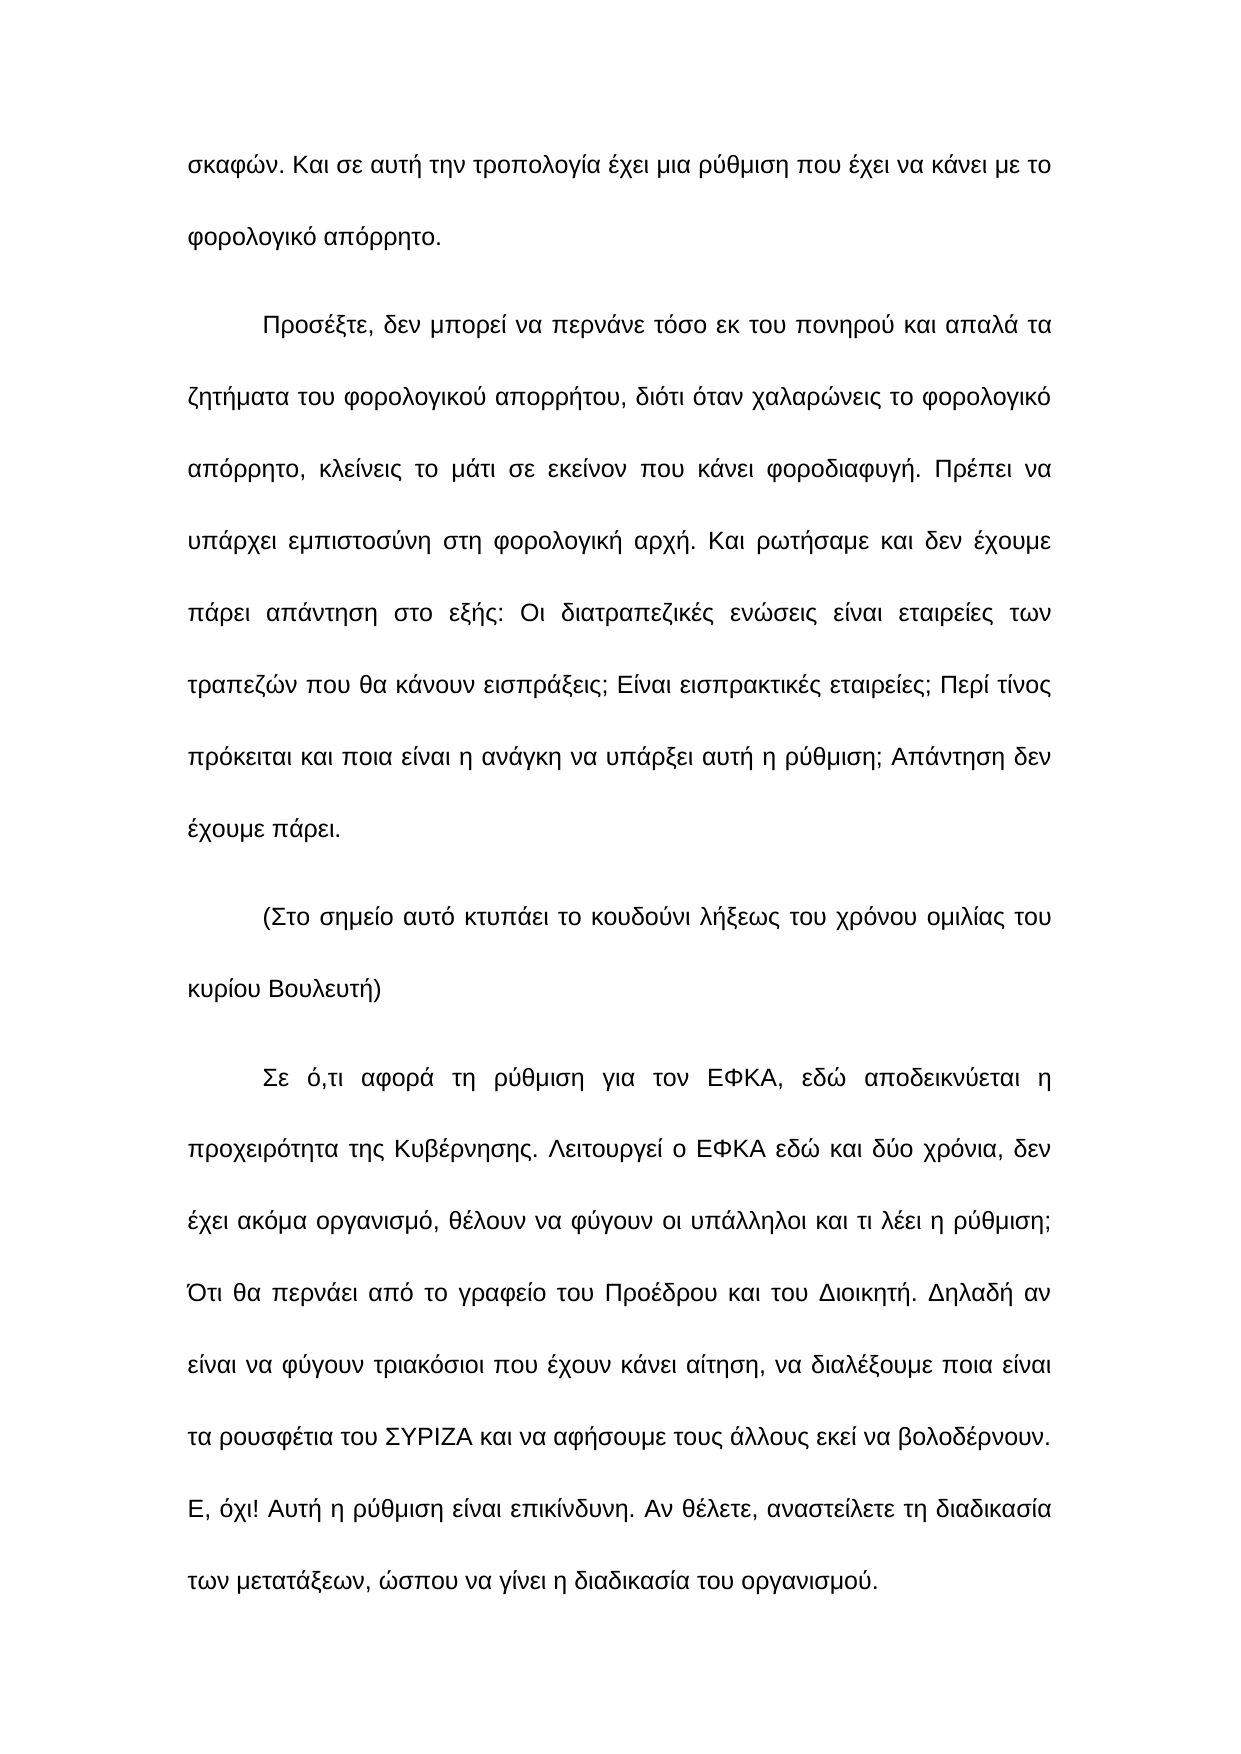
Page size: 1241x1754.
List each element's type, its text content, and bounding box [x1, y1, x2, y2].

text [187, 150, 1053, 251]
text Σε ό,τι αφορά τη ρύθμιση για τον ΕΦΚΑ, εδώ αποδεικνύεται η προχειρότητα της Κυβέρνησης. Λειτουργεί ο ΕΦΚΑ εδώ και δύο χρόνια, δεν έχει ακόμα οργανισμό, θέλουν να φύγουν οι υπάλληλοι και τι λέει η ρύθμιση; Ότι θα περνάει από το γραφείο του Προέδρου και του Διοικητή. Δηλαδή αν είναι να φύγουν τριακόσιοι που έχουν κάνει αίτηση, να διαλέξουμε ποια είναι τα ρουσφέτια του ΣΥΡΙΖΑ και να αφήσουμε τους άλλους εκεί να βολοδέρνουν. Ε, όχι! Αυτή η ρύθμιση είναι επικίνδυνη. Αν θέλετε, αναστείλετε τη διαδικασία των μετατάξεων, ώσπου να γίνει η διαδικασία του οργανισμού. [187, 1062, 1053, 1594]
text Προσέξτε, δεν μπορεί να περνάνε τόσο εκ του πονηρού και απαλά τα ζητήματα του φορολογικού απορρήτου, διότι όταν χαλαρώνεις το φορολογικό απόρρητο, κλείνεις το μάτι σε εκείνον που κάνει φοροδιαφυγή. Πρέπει να υπάρχει εμπιστοσύνη στη φορολογική αρχή. Και ρωτήσαμε και δεν έχουμε πάρει απάντηση στο εξής: Οι διατραπεζικές ενώσεις είναι εταιρείες των τραπεζών που θα κάνουν εισπράξεις; Είναι εισπρακτικές εταιρείες; Περί τίνος πρόκειται και ποια είναι η ανάγκη να υπάρξει αυτή η ρύθμιση; Απάντηση δεν έχουμε πάρει. [187, 310, 1053, 842]
text (Στο σημείο αυτό κτυπάει το κουδούνι λήξεως του χρόνου ομιλίας του κυρίου Βουλευτή) [187, 902, 1053, 1003]
